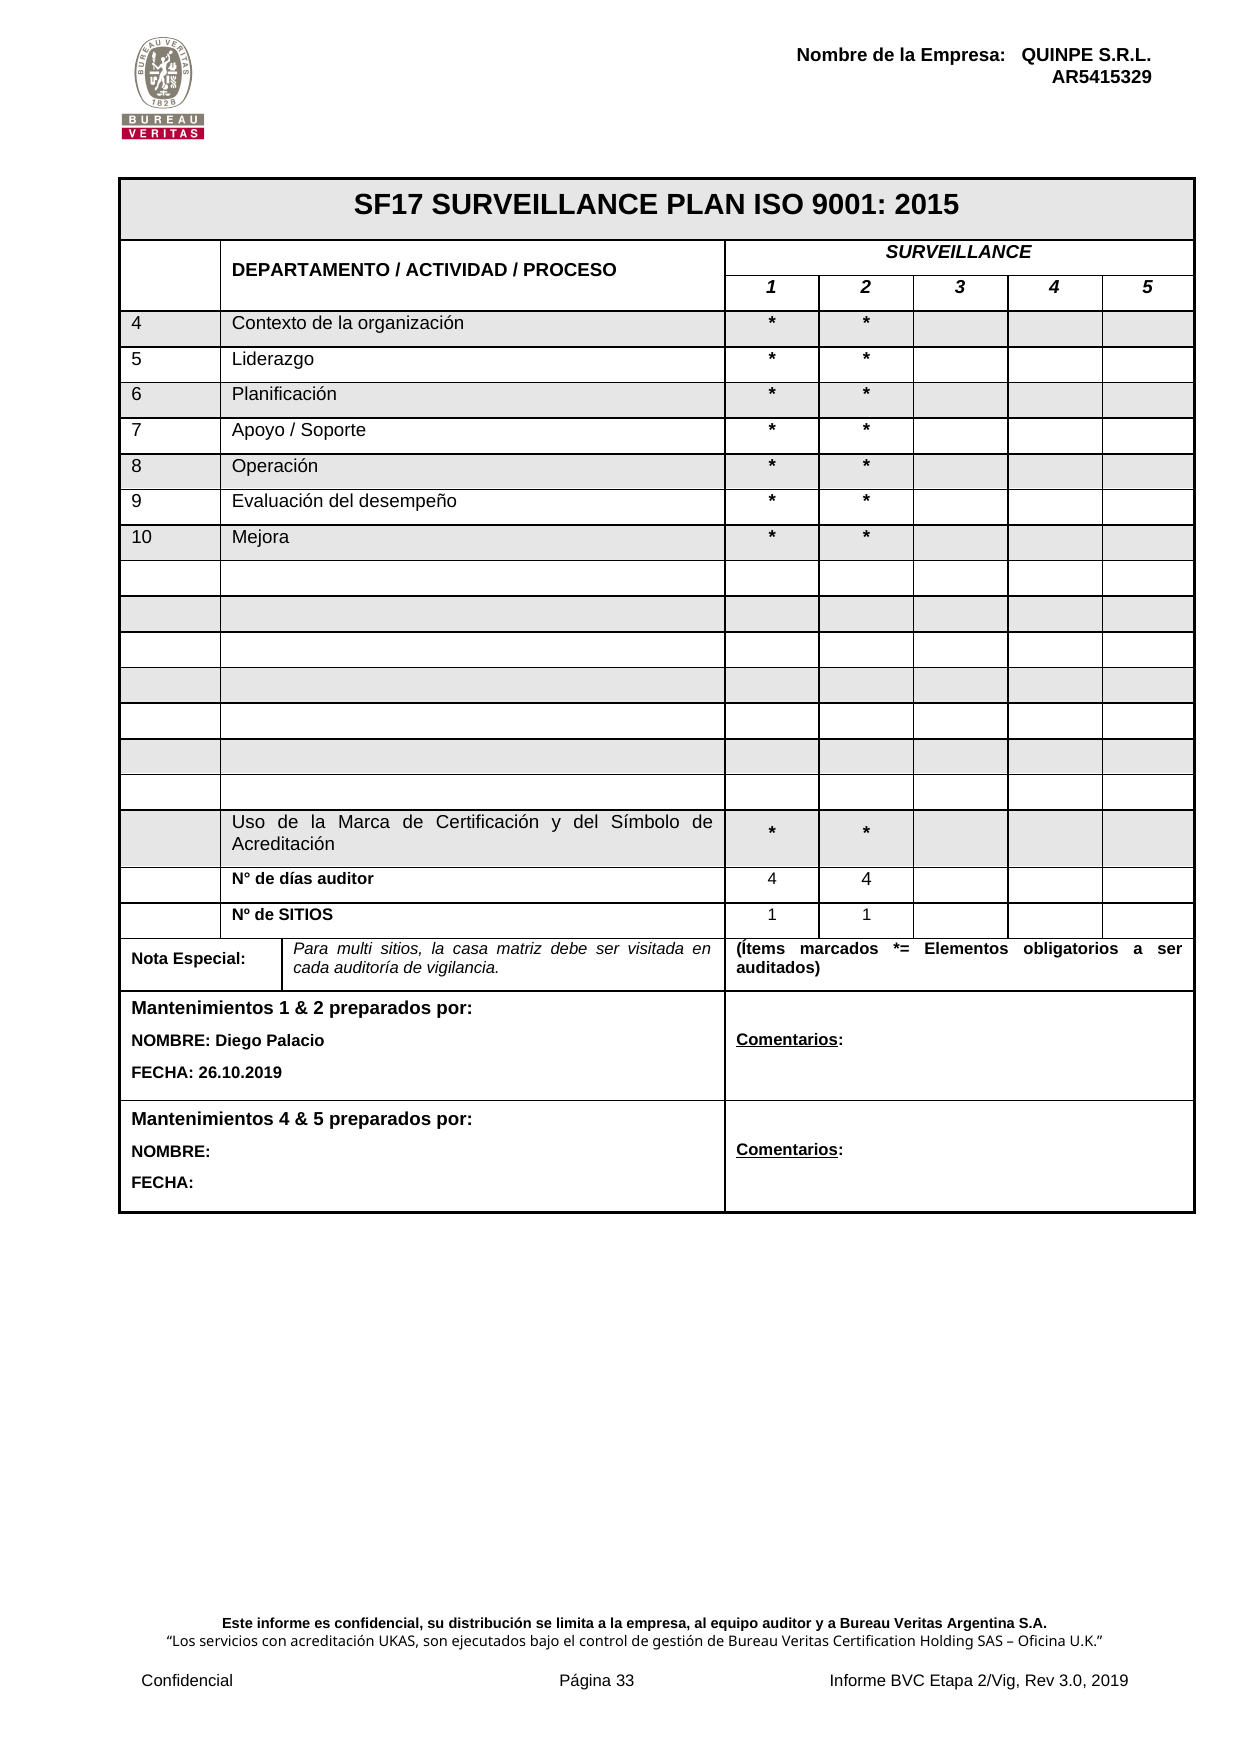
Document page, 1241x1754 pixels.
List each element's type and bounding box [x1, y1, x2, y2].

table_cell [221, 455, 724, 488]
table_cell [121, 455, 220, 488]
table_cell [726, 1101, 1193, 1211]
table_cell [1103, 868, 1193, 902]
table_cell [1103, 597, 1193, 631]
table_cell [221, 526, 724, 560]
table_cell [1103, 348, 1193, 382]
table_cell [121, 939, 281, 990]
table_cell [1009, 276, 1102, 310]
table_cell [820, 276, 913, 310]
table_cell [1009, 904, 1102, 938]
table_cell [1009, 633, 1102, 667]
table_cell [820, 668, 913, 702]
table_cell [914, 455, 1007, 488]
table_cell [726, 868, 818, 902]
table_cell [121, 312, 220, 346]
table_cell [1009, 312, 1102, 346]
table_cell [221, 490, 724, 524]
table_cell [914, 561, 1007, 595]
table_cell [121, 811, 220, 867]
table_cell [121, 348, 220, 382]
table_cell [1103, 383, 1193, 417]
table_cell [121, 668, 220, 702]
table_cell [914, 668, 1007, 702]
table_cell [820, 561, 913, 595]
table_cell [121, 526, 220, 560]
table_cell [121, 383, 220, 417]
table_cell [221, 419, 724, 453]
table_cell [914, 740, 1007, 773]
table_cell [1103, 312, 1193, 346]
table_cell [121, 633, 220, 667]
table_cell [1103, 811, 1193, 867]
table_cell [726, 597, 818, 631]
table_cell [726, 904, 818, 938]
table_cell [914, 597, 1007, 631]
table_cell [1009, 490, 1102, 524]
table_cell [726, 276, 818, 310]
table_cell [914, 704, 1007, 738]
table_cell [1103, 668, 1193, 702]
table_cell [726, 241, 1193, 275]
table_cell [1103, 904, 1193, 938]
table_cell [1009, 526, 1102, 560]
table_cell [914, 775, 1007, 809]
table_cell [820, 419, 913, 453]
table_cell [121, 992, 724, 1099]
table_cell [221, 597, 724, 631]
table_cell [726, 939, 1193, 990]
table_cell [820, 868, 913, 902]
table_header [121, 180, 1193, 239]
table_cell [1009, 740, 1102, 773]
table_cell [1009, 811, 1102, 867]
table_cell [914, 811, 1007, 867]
picture [121, 37, 205, 140]
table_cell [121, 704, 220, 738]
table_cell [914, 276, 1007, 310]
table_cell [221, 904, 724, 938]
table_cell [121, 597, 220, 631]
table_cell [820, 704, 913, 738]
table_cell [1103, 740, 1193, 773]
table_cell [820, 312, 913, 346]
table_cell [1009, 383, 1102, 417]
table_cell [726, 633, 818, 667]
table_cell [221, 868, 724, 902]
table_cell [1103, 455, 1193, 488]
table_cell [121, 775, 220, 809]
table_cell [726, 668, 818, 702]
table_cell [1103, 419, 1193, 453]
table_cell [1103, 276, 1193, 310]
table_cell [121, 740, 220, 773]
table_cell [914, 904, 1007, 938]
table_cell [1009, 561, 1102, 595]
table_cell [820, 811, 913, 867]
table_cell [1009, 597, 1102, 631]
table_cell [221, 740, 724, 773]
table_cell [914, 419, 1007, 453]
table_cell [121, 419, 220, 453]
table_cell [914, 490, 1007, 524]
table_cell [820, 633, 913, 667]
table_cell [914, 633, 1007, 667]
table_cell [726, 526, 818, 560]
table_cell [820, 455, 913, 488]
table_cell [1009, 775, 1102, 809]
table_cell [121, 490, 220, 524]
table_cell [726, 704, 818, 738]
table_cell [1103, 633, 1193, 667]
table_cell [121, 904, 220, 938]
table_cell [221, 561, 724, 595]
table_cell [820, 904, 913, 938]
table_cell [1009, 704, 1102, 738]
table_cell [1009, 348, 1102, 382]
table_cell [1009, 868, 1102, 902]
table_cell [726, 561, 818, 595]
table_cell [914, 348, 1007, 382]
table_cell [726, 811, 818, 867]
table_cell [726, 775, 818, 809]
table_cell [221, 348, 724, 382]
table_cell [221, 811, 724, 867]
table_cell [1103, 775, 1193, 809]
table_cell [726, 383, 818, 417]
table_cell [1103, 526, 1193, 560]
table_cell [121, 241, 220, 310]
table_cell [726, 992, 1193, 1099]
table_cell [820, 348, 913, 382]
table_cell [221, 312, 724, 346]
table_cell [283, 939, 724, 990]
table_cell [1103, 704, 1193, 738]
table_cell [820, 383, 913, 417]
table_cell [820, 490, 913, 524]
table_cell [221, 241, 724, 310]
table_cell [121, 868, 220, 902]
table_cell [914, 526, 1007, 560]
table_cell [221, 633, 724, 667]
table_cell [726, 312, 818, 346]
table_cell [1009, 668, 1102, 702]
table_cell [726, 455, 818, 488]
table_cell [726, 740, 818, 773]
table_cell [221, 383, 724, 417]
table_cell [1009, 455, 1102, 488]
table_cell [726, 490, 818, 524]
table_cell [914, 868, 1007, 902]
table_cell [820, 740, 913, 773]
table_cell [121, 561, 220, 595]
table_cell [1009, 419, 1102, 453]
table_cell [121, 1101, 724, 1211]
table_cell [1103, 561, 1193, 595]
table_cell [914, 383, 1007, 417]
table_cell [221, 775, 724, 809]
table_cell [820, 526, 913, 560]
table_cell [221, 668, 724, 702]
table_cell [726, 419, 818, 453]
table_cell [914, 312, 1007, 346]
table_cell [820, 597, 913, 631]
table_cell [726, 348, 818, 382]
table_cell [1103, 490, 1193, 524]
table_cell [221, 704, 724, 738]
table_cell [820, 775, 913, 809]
